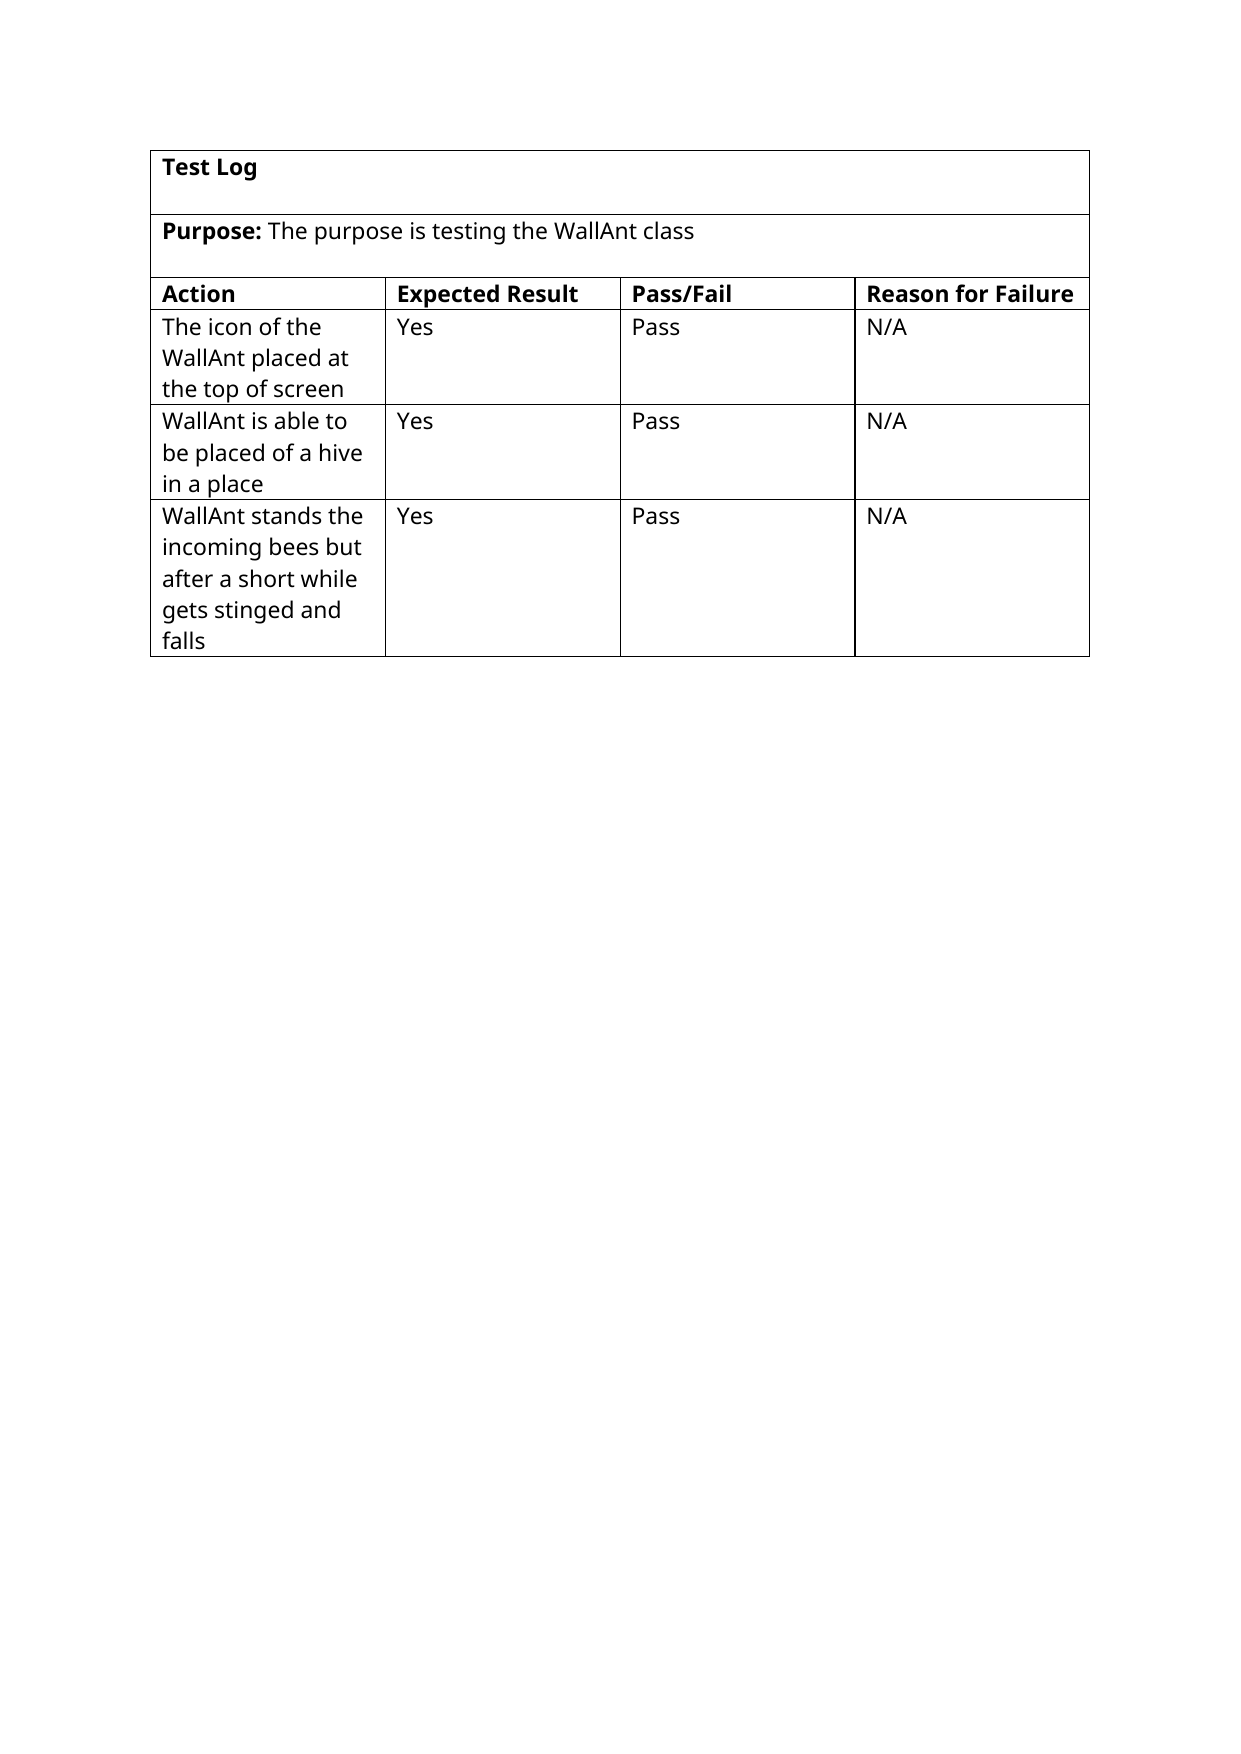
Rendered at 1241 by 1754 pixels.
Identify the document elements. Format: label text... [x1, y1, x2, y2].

table_cell Yes [386, 405, 620, 499]
table_cell Purpose: The purpose is testing the WallAnt class [151, 215, 1089, 277]
table_cell The icon of the WallAnt placed at the top of screen [151, 310, 385, 404]
table_cell N/A [856, 500, 1089, 656]
table_cell Pass [621, 405, 854, 499]
table_header Test Log [151, 151, 1089, 213]
table_cell N/A [856, 310, 1089, 404]
table_cell N/A [856, 405, 1089, 499]
table_cell Pass [621, 310, 854, 404]
table_cell Pass [621, 500, 854, 656]
table_cell Action [151, 278, 385, 309]
table_cell Reason for Failure [856, 278, 1089, 309]
table_cell Pass/Fail [621, 278, 854, 309]
table_cell Yes [386, 500, 620, 656]
table_cell WallAnt stands the incoming bees but after a short while gets stinged and falls [151, 500, 385, 656]
table_cell Expected Result [386, 278, 620, 309]
table_cell Yes [386, 310, 620, 404]
table_cell WallAnt is able to be placed of a hive in a place [151, 405, 385, 499]
